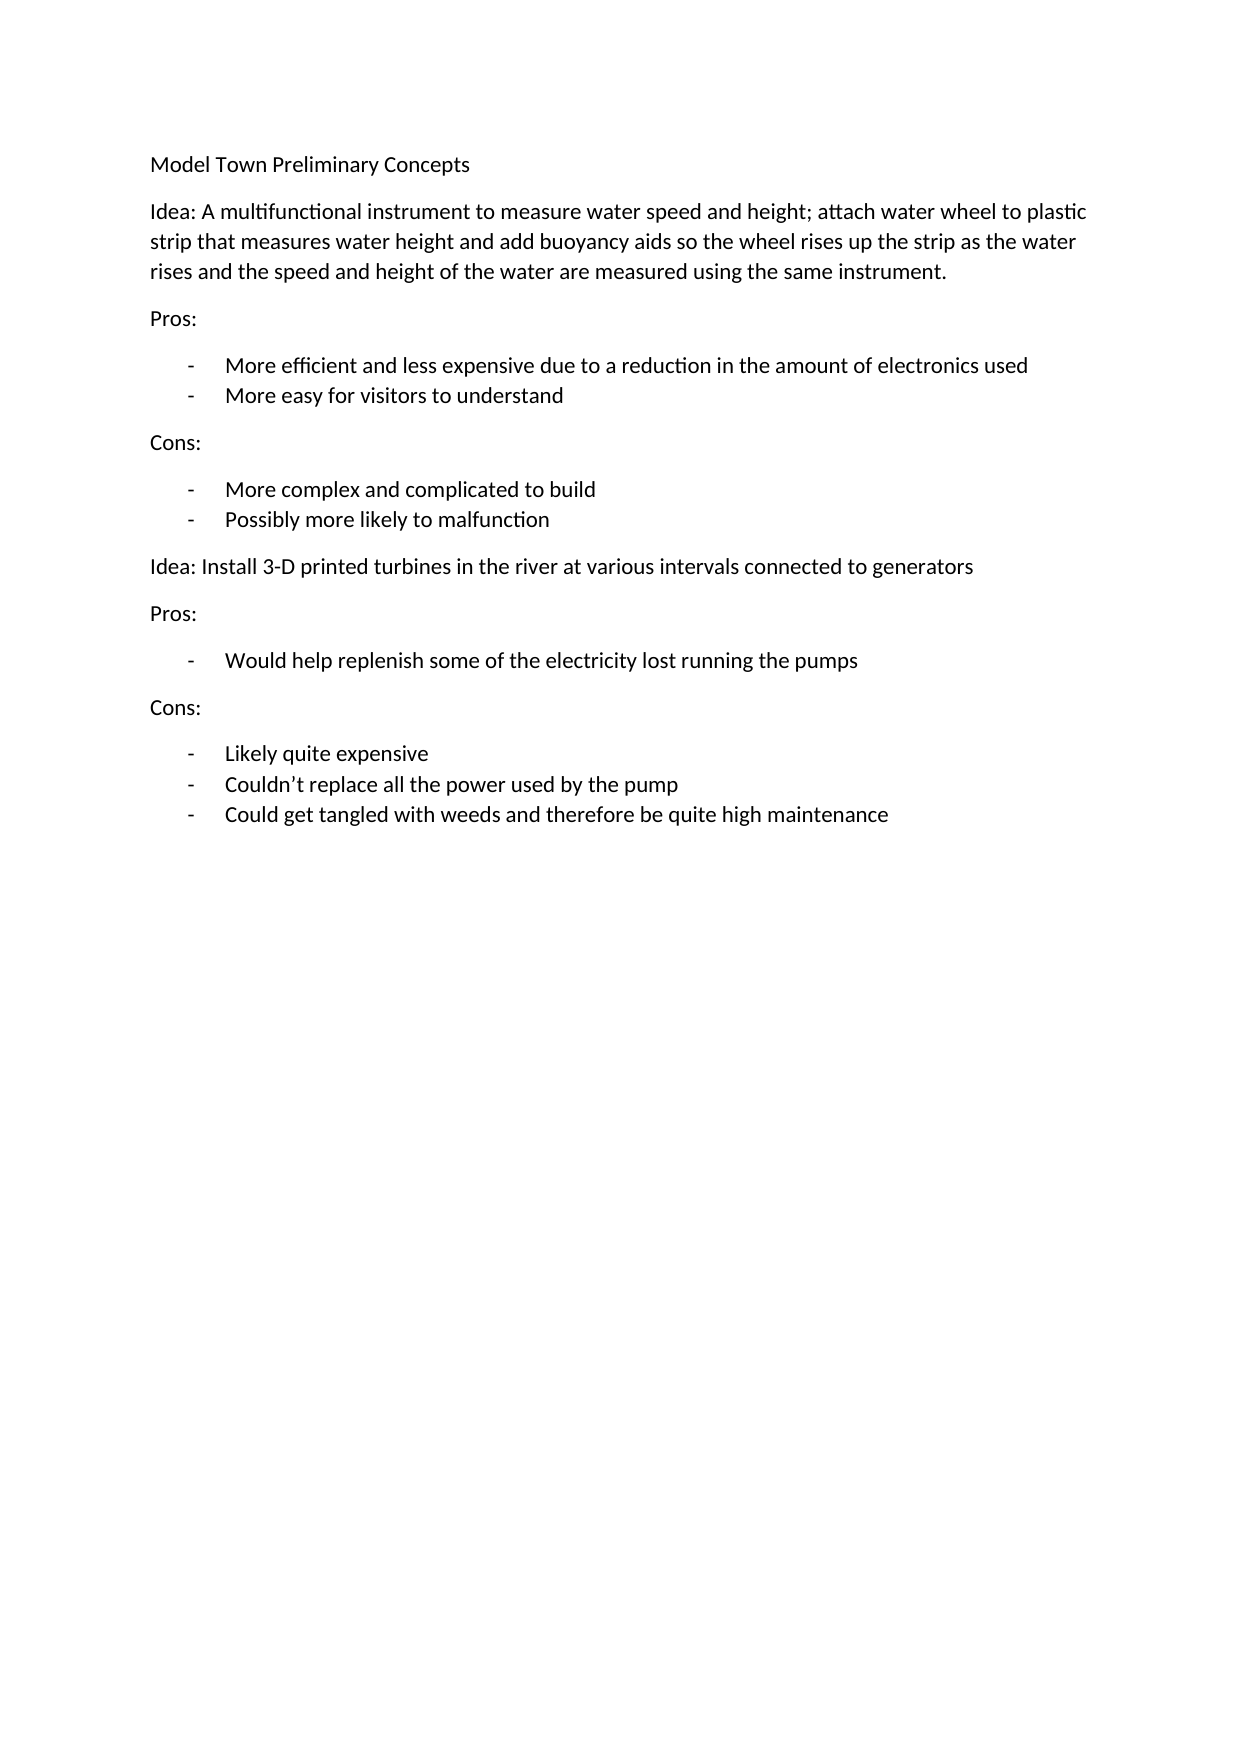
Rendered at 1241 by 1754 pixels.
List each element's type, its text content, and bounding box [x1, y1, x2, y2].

list More easy for visitors to understand [187, 381, 1090, 409]
list Couldn’t replace all the power used by the pump [187, 770, 1090, 798]
text Model Town Preliminary Concepts [150, 150, 1090, 178]
list Could get tangled with weeds and therefore be quite high maintenance [187, 800, 1090, 828]
list Possibly more likely to malfunction [187, 505, 1090, 533]
list More complex and complicated to build [187, 475, 1090, 503]
list Would help replenish some of the electricity lost running the pumps [187, 646, 1090, 674]
text Pros: [150, 599, 1090, 627]
text Cons: [150, 693, 1090, 721]
list Likely quite expensive [187, 739, 1090, 768]
text Idea: A multifunctional instrument to measure water speed and height; attach water wheel to plastic strip that measures water height and add buoyancy aids so the wheel rises up the strip as the water rises and the speed and height of the water are measured using the same instrument. [150, 197, 1090, 285]
text Cons: [150, 428, 1090, 456]
text Pros: [150, 304, 1090, 332]
list More efficient and less expensive due to a reduction in the amount of electronics used [187, 351, 1090, 379]
text Idea: Install 3-D printed turbines in the river at various intervals connected to generators [150, 552, 1090, 580]
